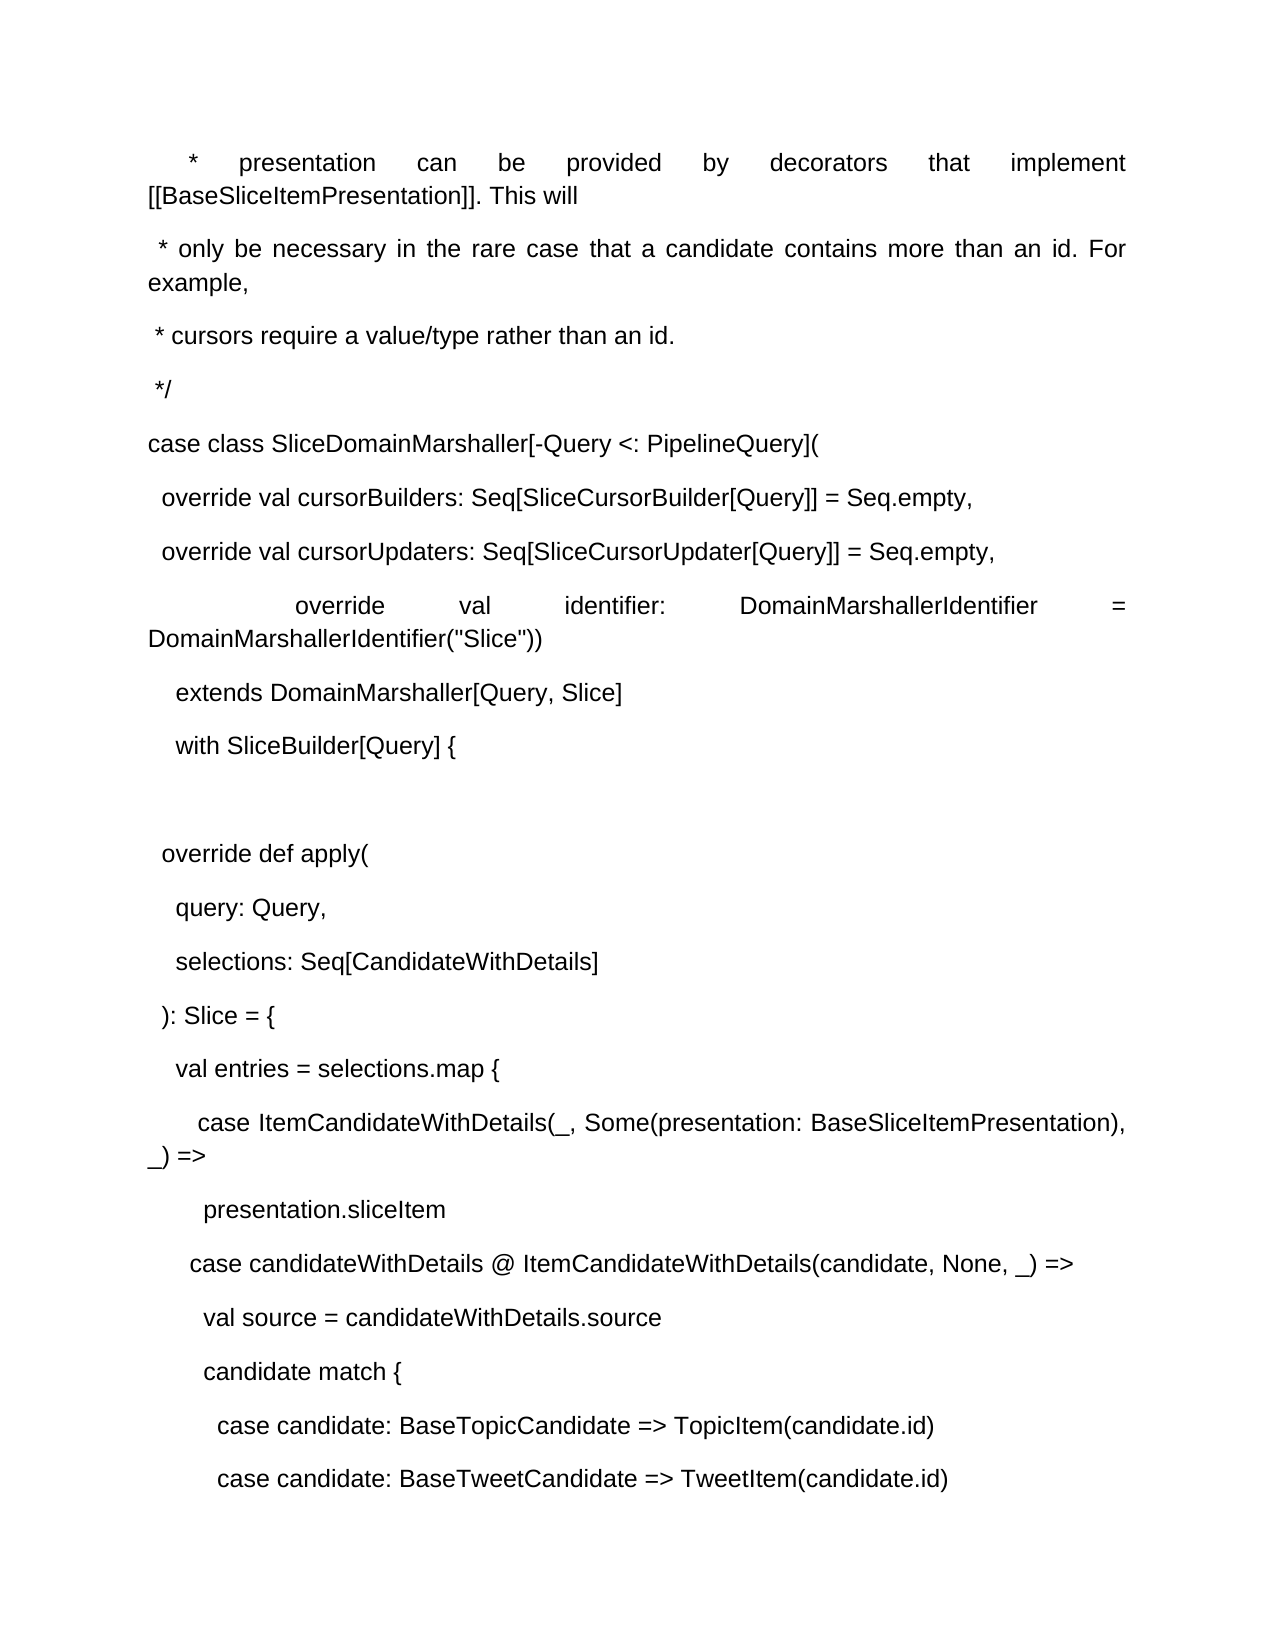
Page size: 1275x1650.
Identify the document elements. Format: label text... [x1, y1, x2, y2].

text val source = candidateWithDetails.source [148, 1303, 1127, 1332]
text */ [148, 375, 1127, 404]
text val entries = selections.map { [148, 1054, 1127, 1083]
text override val cursorBuilders: Seq[SliceCursorBuilder[Query]] = Seq.empty, [148, 483, 1127, 512]
text case class SliceDomainMarshaller[-Query <: PipelineQuery]( [148, 429, 1127, 458]
text override def apply( [148, 839, 1127, 868]
text with SliceBuilder[Query] { [148, 731, 1127, 760]
text override val identifier: DomainMarshallerIdentifier = DomainMarshallerIdentifier("Slice")) [148, 591, 1127, 652]
text override val cursorUpdaters: Seq[SliceCursorUpdater[Query]] = Seq.empty, [148, 537, 1127, 566]
text case candidate: BaseTweetCandidate => TweetItem(candidate.id) [148, 1464, 1127, 1493]
text case candidate: BaseTopicCandidate => TopicItem(candidate.id) [148, 1411, 1127, 1439]
text query: Query, [148, 893, 1127, 922]
text * cursors require a value/type rather than an id. [148, 321, 1127, 350]
text presentation.sliceItem [148, 1195, 1127, 1224]
text * only be necessary in the rare case that a candidate contains more than an id. For example, [148, 234, 1127, 296]
text case candidateWithDetails @ ItemCandidateWithDetails(candidate, None, _) => [148, 1249, 1127, 1278]
text case ItemCandidateWithDetails(_, Some(presentation: BaseSliceItemPresentation), _) => [148, 1108, 1127, 1170]
text candidate match { [148, 1357, 1127, 1386]
text extends DomainMarshaller[Query, Slice] [148, 677, 1127, 706]
text ): Slice = { [148, 1001, 1127, 1029]
text * presentation can be provided by decorators that implement [[BaseSliceItemPresentation]]. This will [148, 148, 1127, 209]
text selections: Seq[CandidateWithDetails] [148, 947, 1127, 976]
